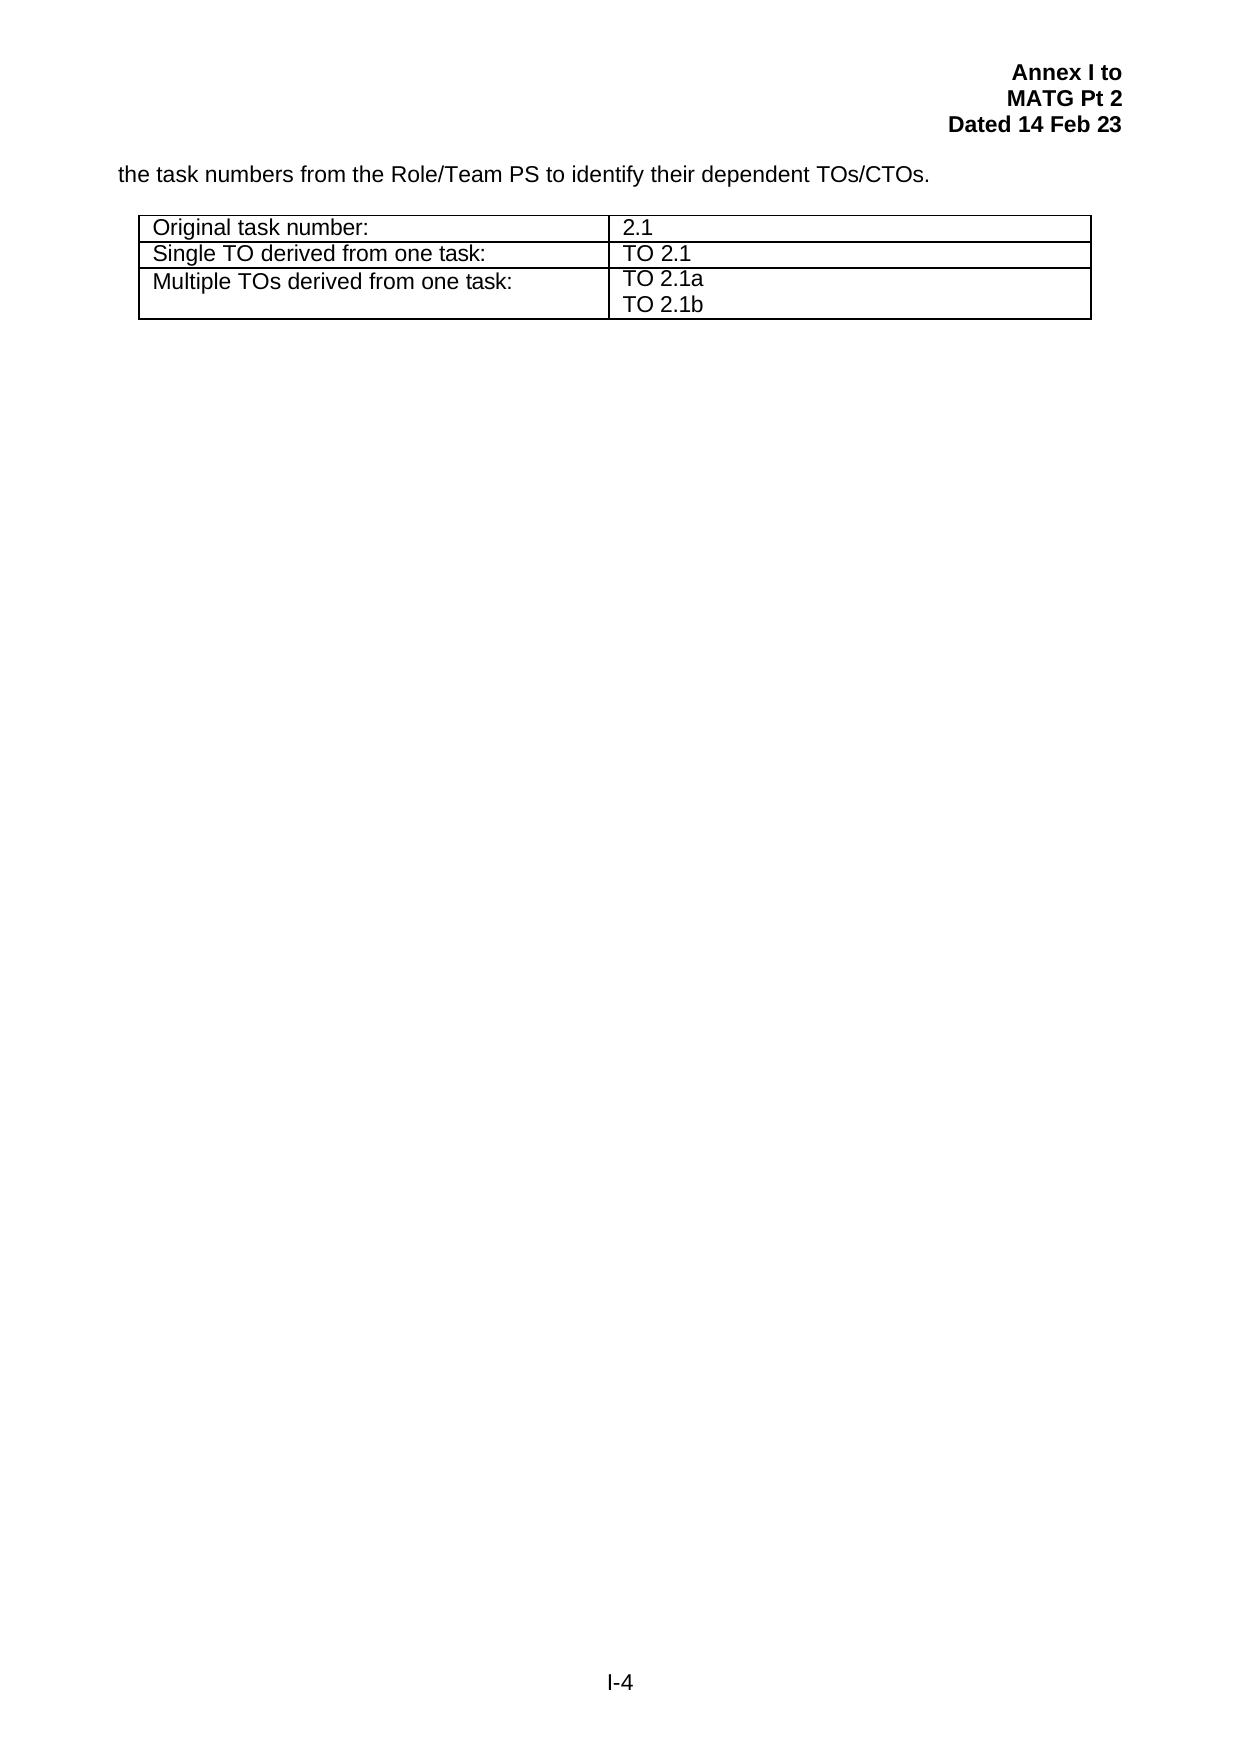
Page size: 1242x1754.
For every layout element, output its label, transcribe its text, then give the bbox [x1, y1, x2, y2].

text the task numbers from the Role/Team PS to identify their dependent TOs/CTOs. [118, 161, 1123, 187]
table_cell TO 2.1a [610, 269, 1090, 291]
table_header Original task number: [140, 216, 608, 241]
table_cell Multiple TOs derived from one task: [140, 269, 608, 318]
table_header 2.1 [610, 216, 1090, 241]
table_cell TO 2.1b [610, 291, 1090, 318]
table_cell TO 2.1 [610, 243, 1090, 267]
table_cell Single TO derived from one task: [140, 243, 608, 267]
